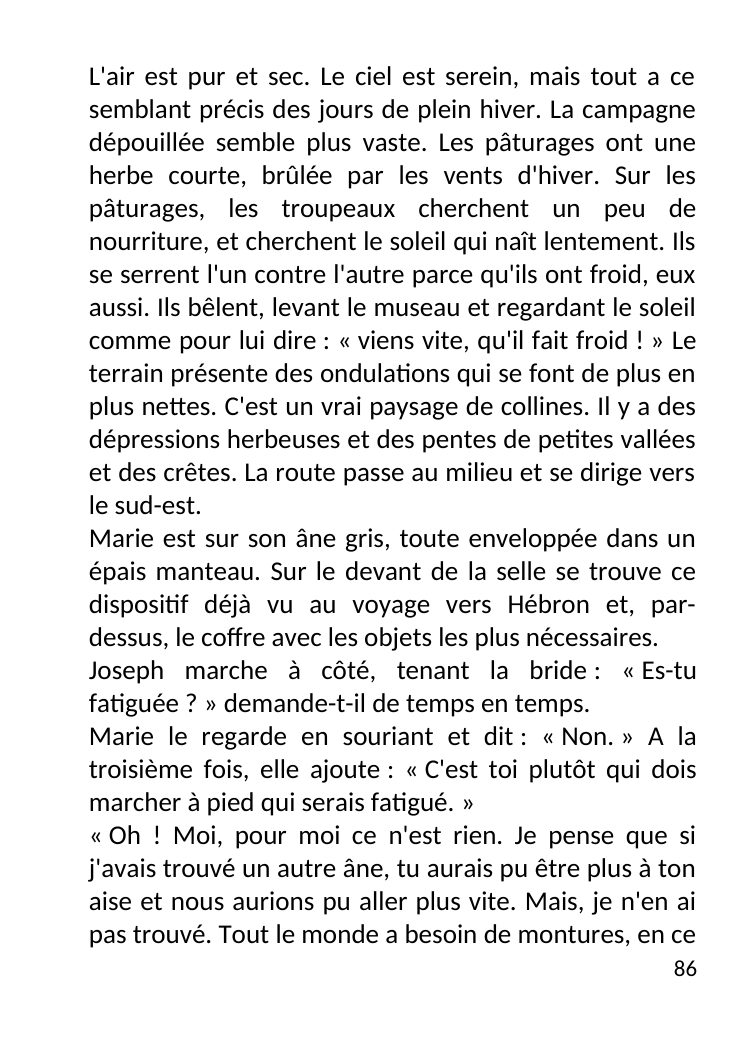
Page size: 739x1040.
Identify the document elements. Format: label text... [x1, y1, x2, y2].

text Marie est sur son âne gris, toute enveloppée dans un épais manteau. Sur le devant de la selle se trouve ce dispositif déjà vu au voyage vers Hébron et, par-dessus, le coffre avec les objets les plus nécessaires. [89, 521, 697, 653]
text Marie le regarde en souriant et dit : « Non. » A la troisième fois, elle ajoute : « C'est toi plutôt qui dois marcher à pied qui serais fatigué. » [89, 719, 697, 818]
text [89, 818, 697, 951]
text Joseph marche à côté, tenant la bride : « Es-tu fatiguée ? » demande-t-il de temps en temps. [89, 653, 697, 719]
text L'air est pur et sec. Le ciel est serein, mais tout a ce semblant précis des jours de plein hiver. La campagne dépouillée semble plus vaste. Les pâturages ont une herbe courte, brûlée par les vents d'hiver. Sur les pâturages, les troupeaux cherchent un peu de nourriture, et cherchent le soleil qui naît lentement. Ils se serrent l'un contre l'autre parce qu'ils ont froid, eux aussi. Ils bêlent, levant le museau et regardant le soleil comme pour lui dire : « viens vite, qu'il fait froid ! » Le terrain présente des ondulations qui se font de plus en plus nettes. C'est un vrai paysage de collines. Il y a des dépressions herbeuses et des pentes de petites vallées et des crêtes. La route passe au milieu et se dirige vers le sud-est. [89, 59, 697, 521]
